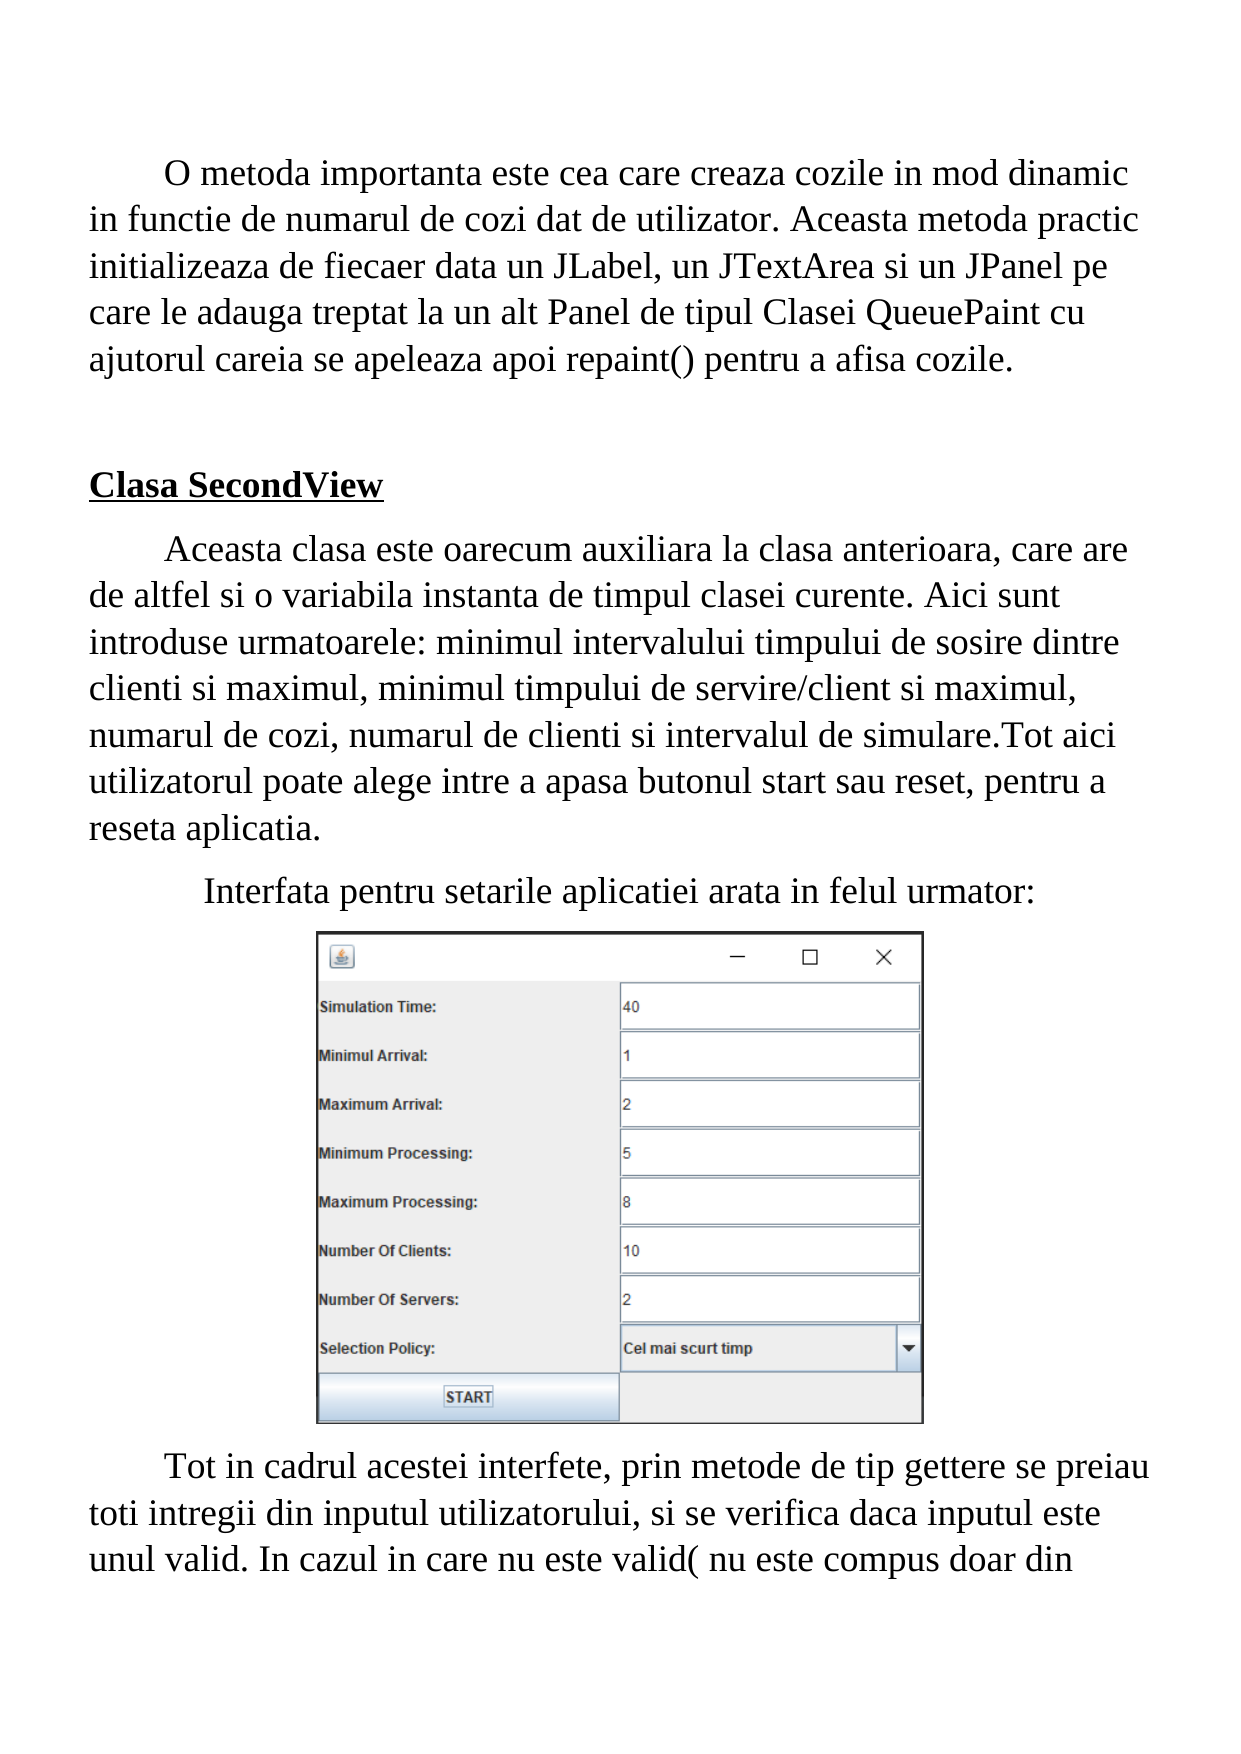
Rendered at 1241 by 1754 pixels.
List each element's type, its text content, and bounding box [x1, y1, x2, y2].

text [89, 1443, 1152, 1579]
text O metoda importanta este cea care creaza cozile in mod dinamic in functie de numarul de cozi dat de utilizator. Aceasta metoda practic initializeaza de fiecaer data un JLabel, un JTextArea si un JPanel pe care le adauga treptat la un alt Panel de tipul Clasei QueuePaint cu ajutorul careia se apeleaza apoi repaint() pentru a afisa cozile. [89, 150, 1152, 379]
text Clasa SecondView [89, 463, 1152, 506]
text Aceasta clasa este oarecum auxiliara la clasa anterioara, care are de altfel si o variabila instanta de timpul clasei curente. Aici sunt introduse urmatoarele: minimul intervalului timpului de sosire dintre clienti si maximul, minimul timpului de servire/client si maximul, numarul de cozi, numarul de clienti si intervalul de simulare.Tot aici utilizatorul poate alege intre a apasa butonul start sau reset, pentru a reseta aplicatia. [89, 526, 1152, 848]
text Interfata pentru setarile aplicatiei arata in felul urmator: [89, 868, 1152, 912]
picture [316, 931, 924, 1424]
